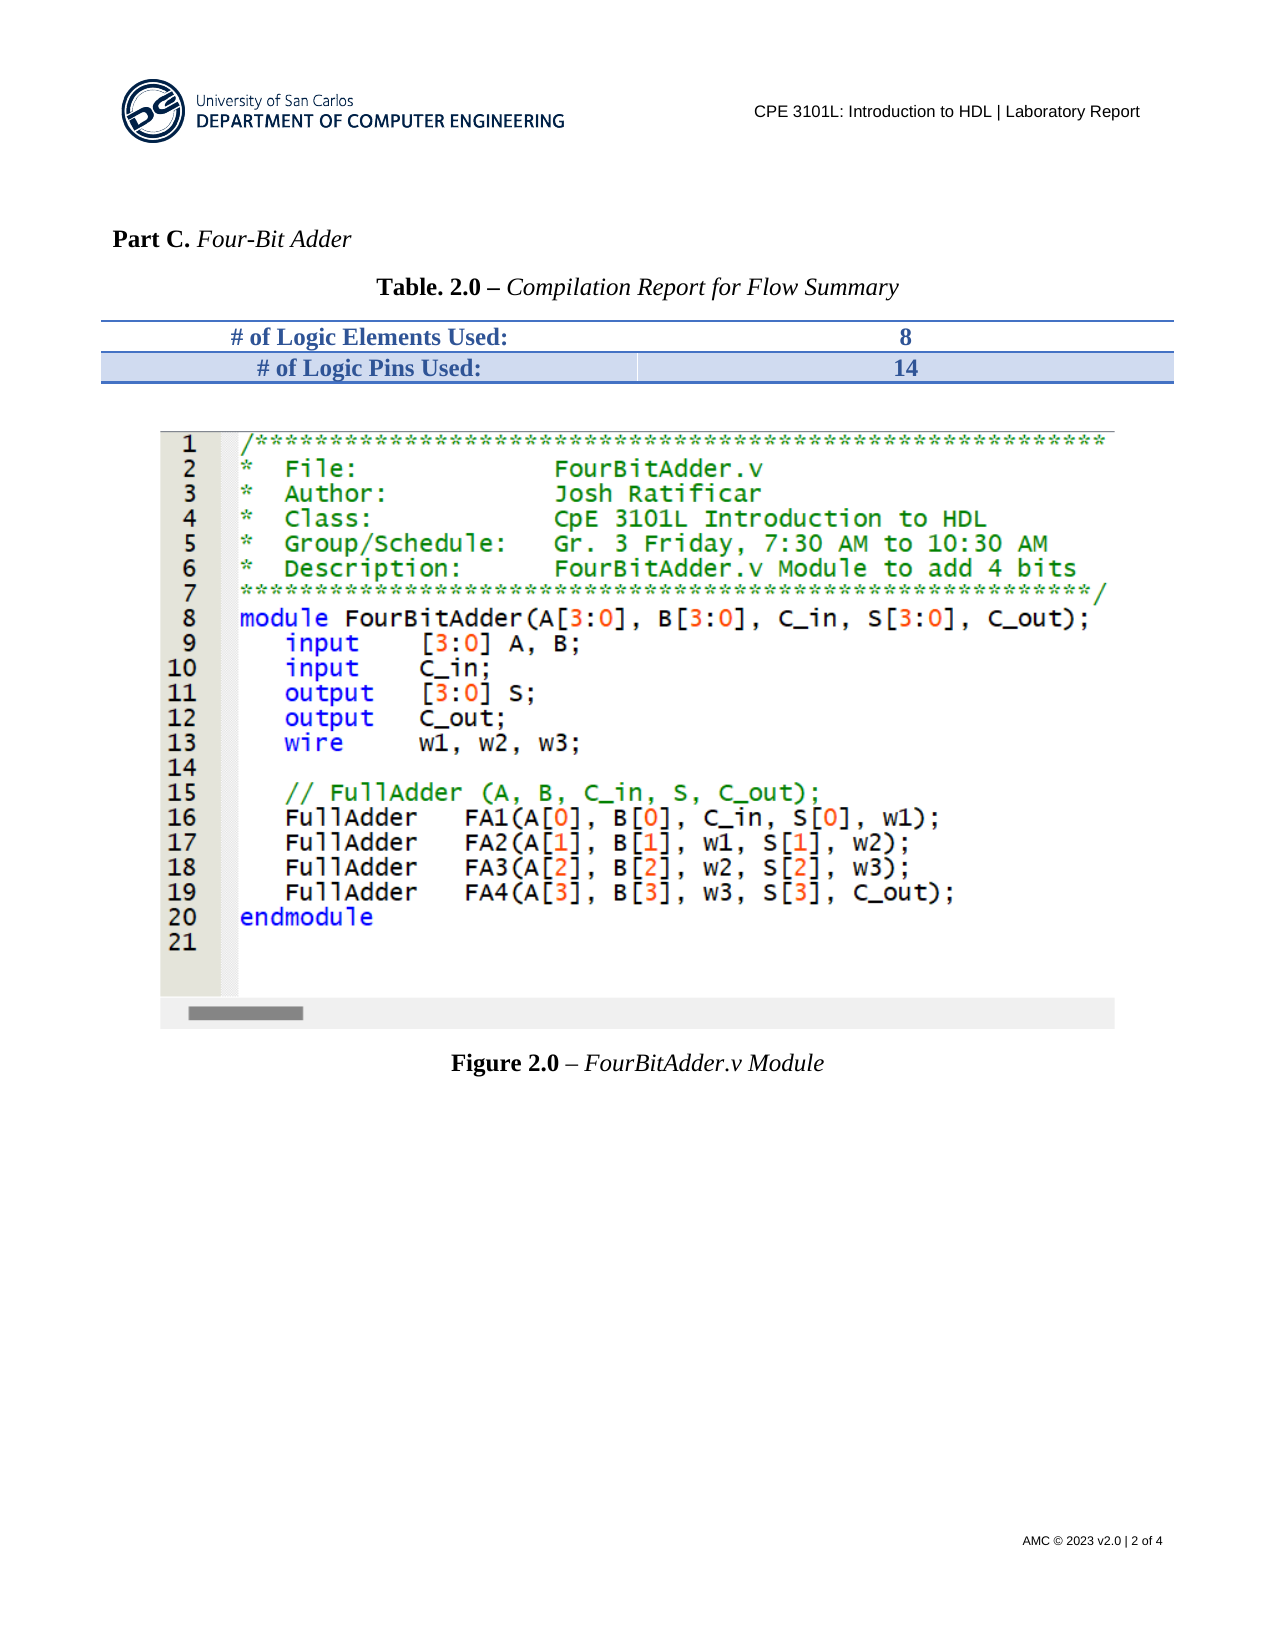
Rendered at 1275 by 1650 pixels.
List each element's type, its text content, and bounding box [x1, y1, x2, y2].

table_header 8 [638, 322, 1174, 351]
table_cell 14 [638, 353, 1174, 381]
picture [160, 431, 1115, 1029]
text Part C. Four-Bit Adder [112, 224, 1162, 253]
text Table. 2.0 – Compilation Report for Flow Summary [112, 272, 1162, 301]
text Figure 2.0 – FourBitAdder.v Module [112, 1048, 1162, 1077]
picture [112, 73, 574, 149]
table_header # of Logic Elements Used: [101, 322, 637, 351]
table_cell # of Logic Pins Used: [101, 353, 637, 381]
